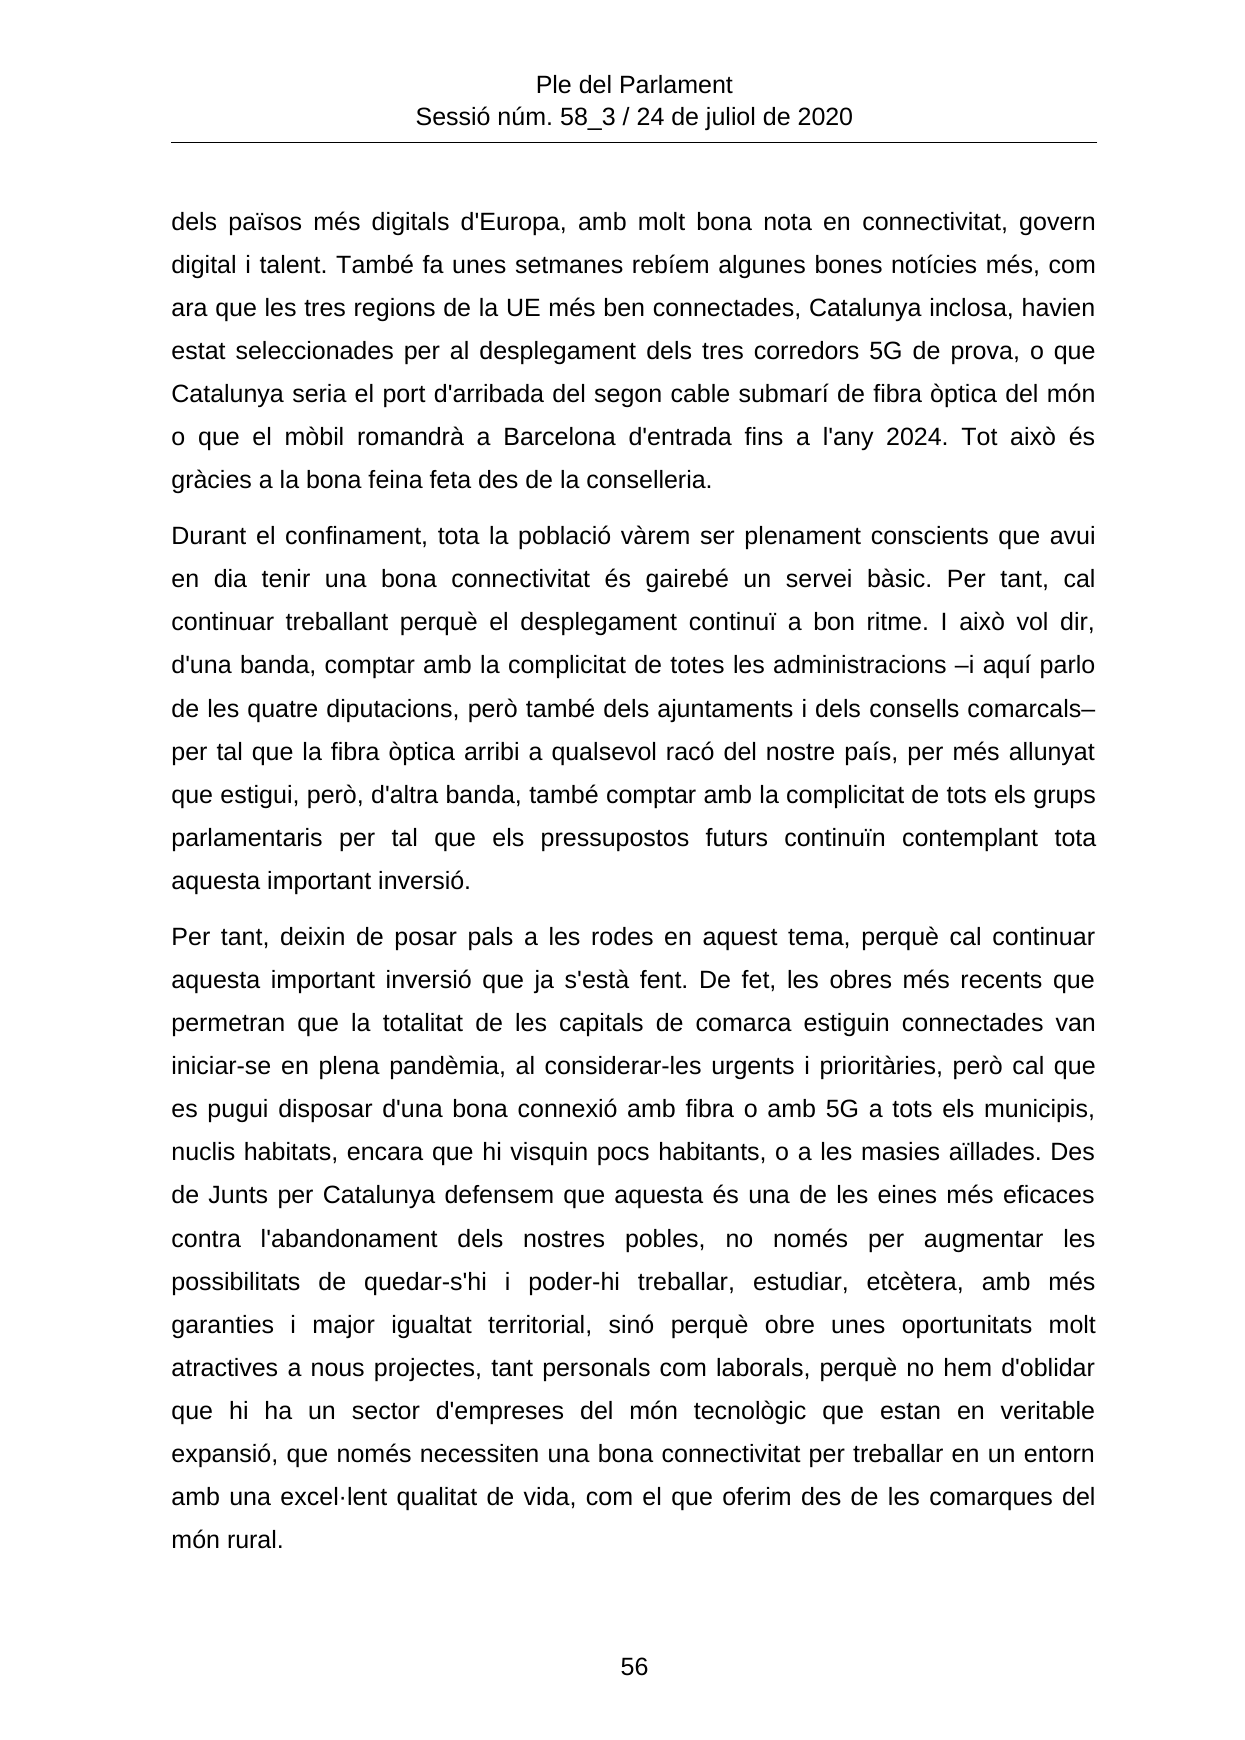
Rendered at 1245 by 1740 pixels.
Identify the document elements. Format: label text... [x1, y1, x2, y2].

text Per tant, deixin de posar pals a les rodes en aquest tema, perquè cal continuar aquesta important inversió que ja s'està fent. De fet, les obres més recents que permetran que la totalitat de les capitals de comarca estiguin connectades van iniciar-se en plena pandèmia, al considerar-les urgents i prioritàries, però cal que es pugui disposar d'una bona connexió amb fibra o amb 5G a tots els municipis, nuclis habitats, encara que hi visquin pocs habitants, o a les masies aïllades. Des de Junts per Catalunya defensem que aquesta és una de les eines més eficaces contra l'abandonament dels nostres pobles, no només per augmentar les possibilitats de quedar-s'hi i poder-hi treballar, estudiar, etcètera, amb més garanties i major igualtat territorial, sinó perquè obre unes oportunitats molt atractives a nous projectes, tant personals com laborals, perquè no hem d'oblidar que hi ha un sector d'empreses del món tecnològic que estan en veritable expansió, que només necessiten una bona connectivitat per treballar en un entorn amb una excel·lent qualitat de vida, com el que oferim des de les comarques del món rural. [171, 922, 1097, 1554]
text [171, 207, 1097, 494]
text Durant el confinament, tota la població vàrem ser plenament conscients que avui en dia tenir una bona connectivitat és gairebé un servei bàsic. Per tant, cal continuar treballant perquè el desplegament continuï a bon ritme. I això vol dir, d'una banda, comptar amb la complicitat de totes les administracions –i aquí parlo de les quatre diputacions, però també dels ajuntaments i dels consells comarcals– per tal que la fibra òptica arribi a qualsevol racó del nostre país, per més allunyat que estigui, però, d'altra banda, també comptar amb la complicitat de tots els grups parlamentaris per tal que els pressupostos futurs continuïn contemplant tota aquesta important inversió. [171, 521, 1097, 895]
